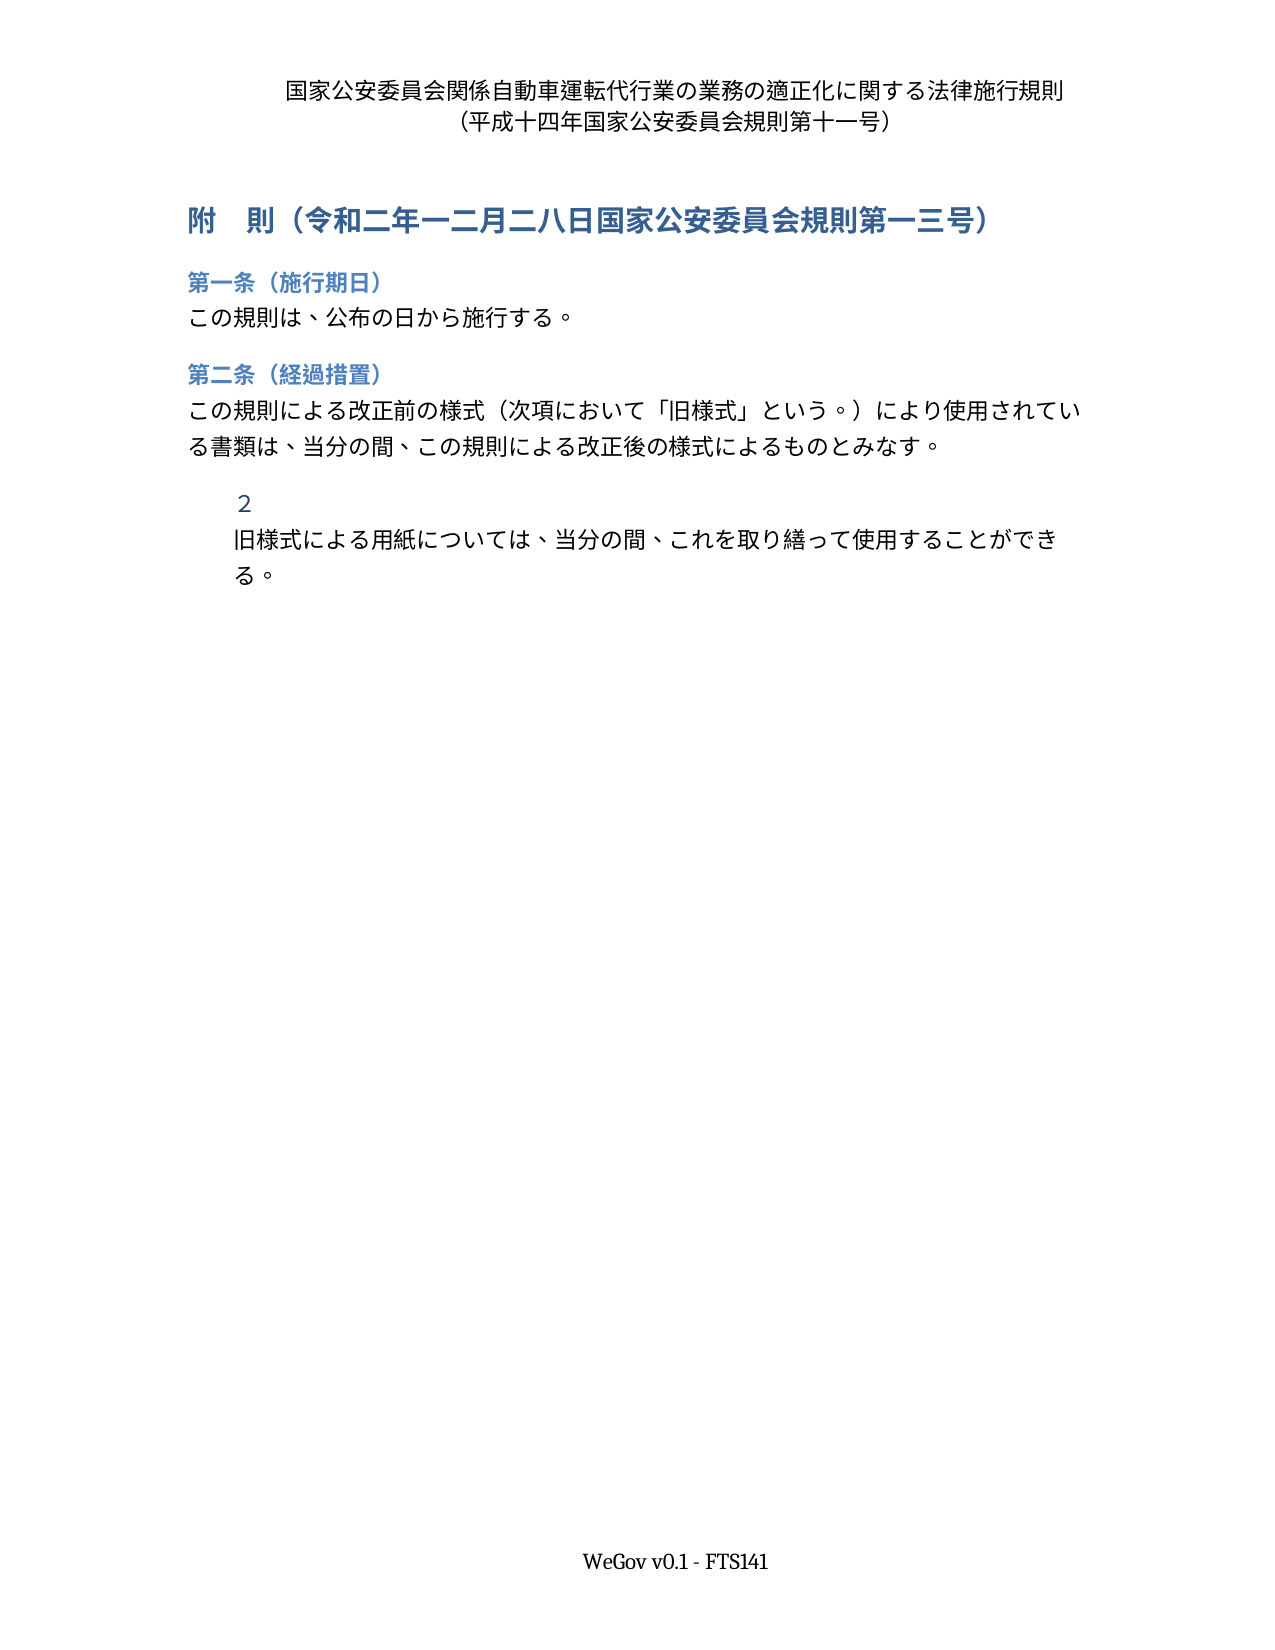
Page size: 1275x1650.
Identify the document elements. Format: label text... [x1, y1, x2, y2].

subtitle 第一条（施行期日） [187, 266, 1087, 298]
subtitle 附 則（令和二年一二月二八日国家公安委員会規則第一三号） [187, 200, 1087, 240]
text この規則による改正前の様式（次項において「旧様式」という。）により使用されている書類は、当分の間、この規則による改正後の様式によるものとみなす。 [187, 395, 1087, 462]
subtitle 第二条（経過措置） [187, 359, 1087, 390]
text 旧様式による用紙については、当分の間、これを取り繕って使用することができる。 [233, 524, 1087, 591]
text この規則は、公布の日から施行する。 [187, 302, 1087, 334]
subtitle ２ [233, 488, 1087, 519]
